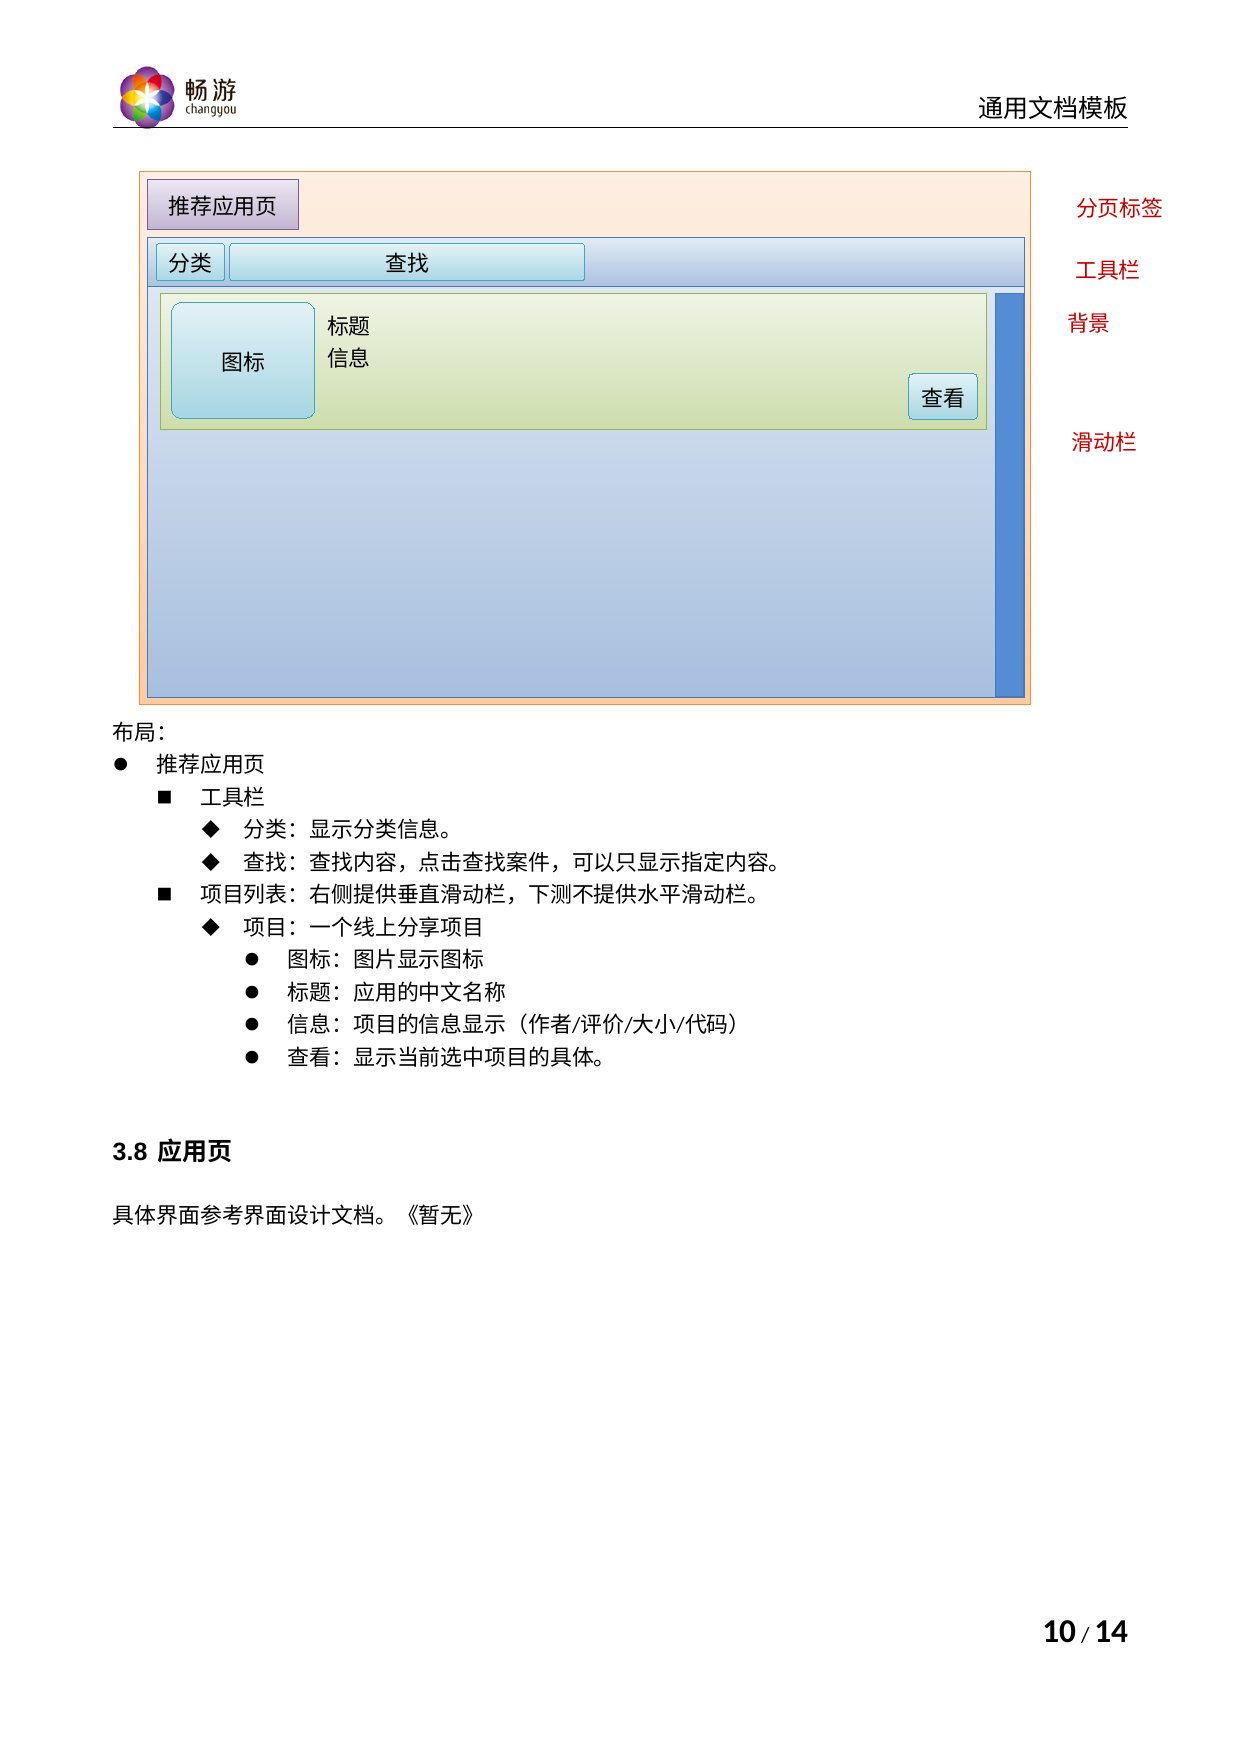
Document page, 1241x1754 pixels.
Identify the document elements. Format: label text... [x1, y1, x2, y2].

text 具体界面参考界面设计文档。《暂无》 [112, 1197, 1128, 1230]
list 分类：显示分类信息。 [200, 812, 1128, 844]
list 标题：应用的中文名称 [244, 974, 1128, 1007]
list 项目列表：右侧提供垂直滑动栏，下测不提供水平滑动栏。 [156, 877, 1128, 909]
list 推荐应用页 [112, 747, 1128, 779]
text 应用页 [112, 1117, 1128, 1182]
text 布局： [112, 714, 1128, 747]
list 查看：显示当前选中项目的具体。 [244, 1039, 1128, 1072]
list 查找：查找内容，点击查找案件，可以只显示指定内容。 [200, 844, 1128, 877]
list 图标：图片显示图标 [244, 942, 1128, 974]
picture [110, 63, 252, 131]
list 工具栏 [156, 779, 1128, 812]
list 项目：一个线上分享项目 [200, 909, 1128, 942]
list 信息：项目的信息显示（作者/评价/大小/代码） [244, 1007, 1128, 1039]
